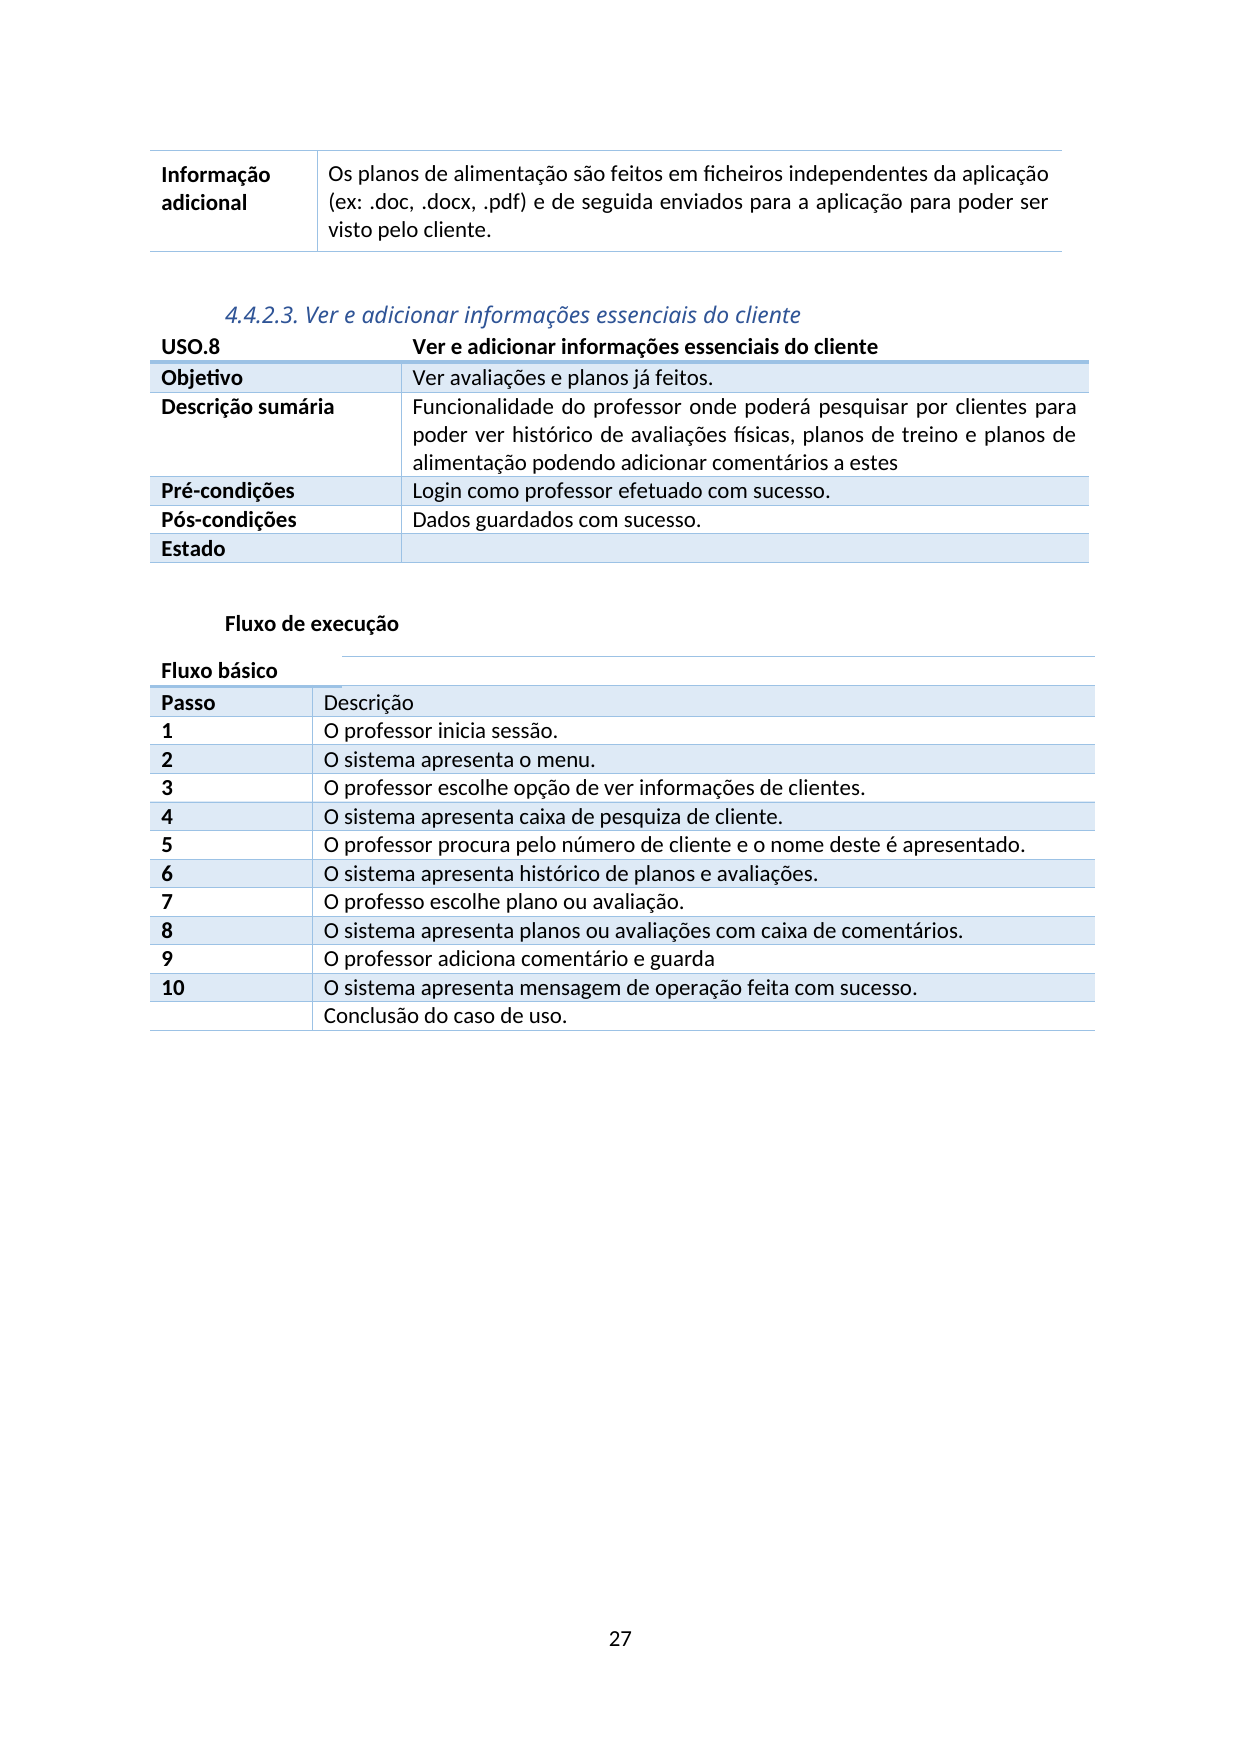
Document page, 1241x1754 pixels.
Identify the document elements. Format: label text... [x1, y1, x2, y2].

table_cell 3 [150, 774, 312, 801]
table_header Fluxo básico [150, 656, 342, 684]
table_cell [402, 534, 1089, 562]
table_cell Dados guardados com sucesso. [402, 506, 1089, 533]
table_cell 1 [150, 717, 312, 744]
table_cell 5 [150, 831, 312, 858]
table_cell Pré-condições [150, 477, 401, 505]
table_cell Informação adicional [150, 151, 317, 251]
table_cell Estado [150, 534, 401, 562]
table_cell Os planos de alimentação são feitos em ficheiros independentes da aplicação (ex: .doc, .docx, .pdf) e de seguida enviados para a aplicação para poder ser visto pelo cliente. [318, 151, 1062, 251]
subtitle 4.4.2.3. Ver e adicionar informações essenciais do cliente [150, 299, 1090, 330]
table_cell Objetivo [150, 364, 401, 392]
table_cell O professor inicia sessão. [313, 717, 1095, 744]
table_cell O sistema apresenta mensagem de operação feita com sucesso. [313, 974, 1095, 1001]
table_cell 10 [150, 974, 312, 1001]
table_header USO.8 [150, 333, 401, 360]
table_cell Pós-condições [150, 506, 401, 533]
table_cell 2 [150, 745, 312, 773]
table_cell O professor procura pelo número de cliente e o nome deste é apresentado. [313, 831, 1095, 858]
table_cell O professor adiciona comentário e guarda [313, 945, 1095, 973]
table_cell 9 [150, 945, 312, 973]
table_cell Descrição [313, 686, 1095, 716]
table_cell Funcionalidade do professor onde poderá pesquisar por clientes para poder ver histórico de avaliações físicas, planos de treino e planos de alimentação podendo adicionar comentários a estes [402, 393, 1089, 476]
table_cell O professor escolhe opção de ver informações de clientes. [313, 774, 1095, 801]
table_cell 6 [150, 860, 312, 887]
text Fluxo de execução [150, 609, 1090, 637]
table_cell Login como professor efetuado com sucesso. [402, 477, 1089, 505]
table_cell O sistema apresenta caixa de pesquiza de cliente. [313, 803, 1095, 830]
table_cell 4 [150, 803, 312, 830]
table_cell Passo [150, 688, 312, 716]
table_cell O sistema apresenta planos ou avaliações com caixa de comentários. [313, 917, 1095, 944]
table_cell 8 [150, 917, 312, 944]
table_cell 7 [150, 888, 312, 916]
table_cell Descrição sumária [150, 393, 401, 476]
table_cell Conclusão do caso de uso. [313, 1002, 1095, 1030]
table_header Ver e adicionar informações essenciais do cliente [401, 333, 1089, 360]
table_cell O sistema apresenta o menu. [313, 745, 1095, 773]
table_cell [150, 1002, 312, 1030]
table_cell O professo escolhe plano ou avaliação. [313, 888, 1095, 916]
table_cell O sistema apresenta histórico de planos e avaliações. [313, 860, 1095, 887]
table_cell Ver avaliações e planos já feitos. [402, 364, 1089, 392]
